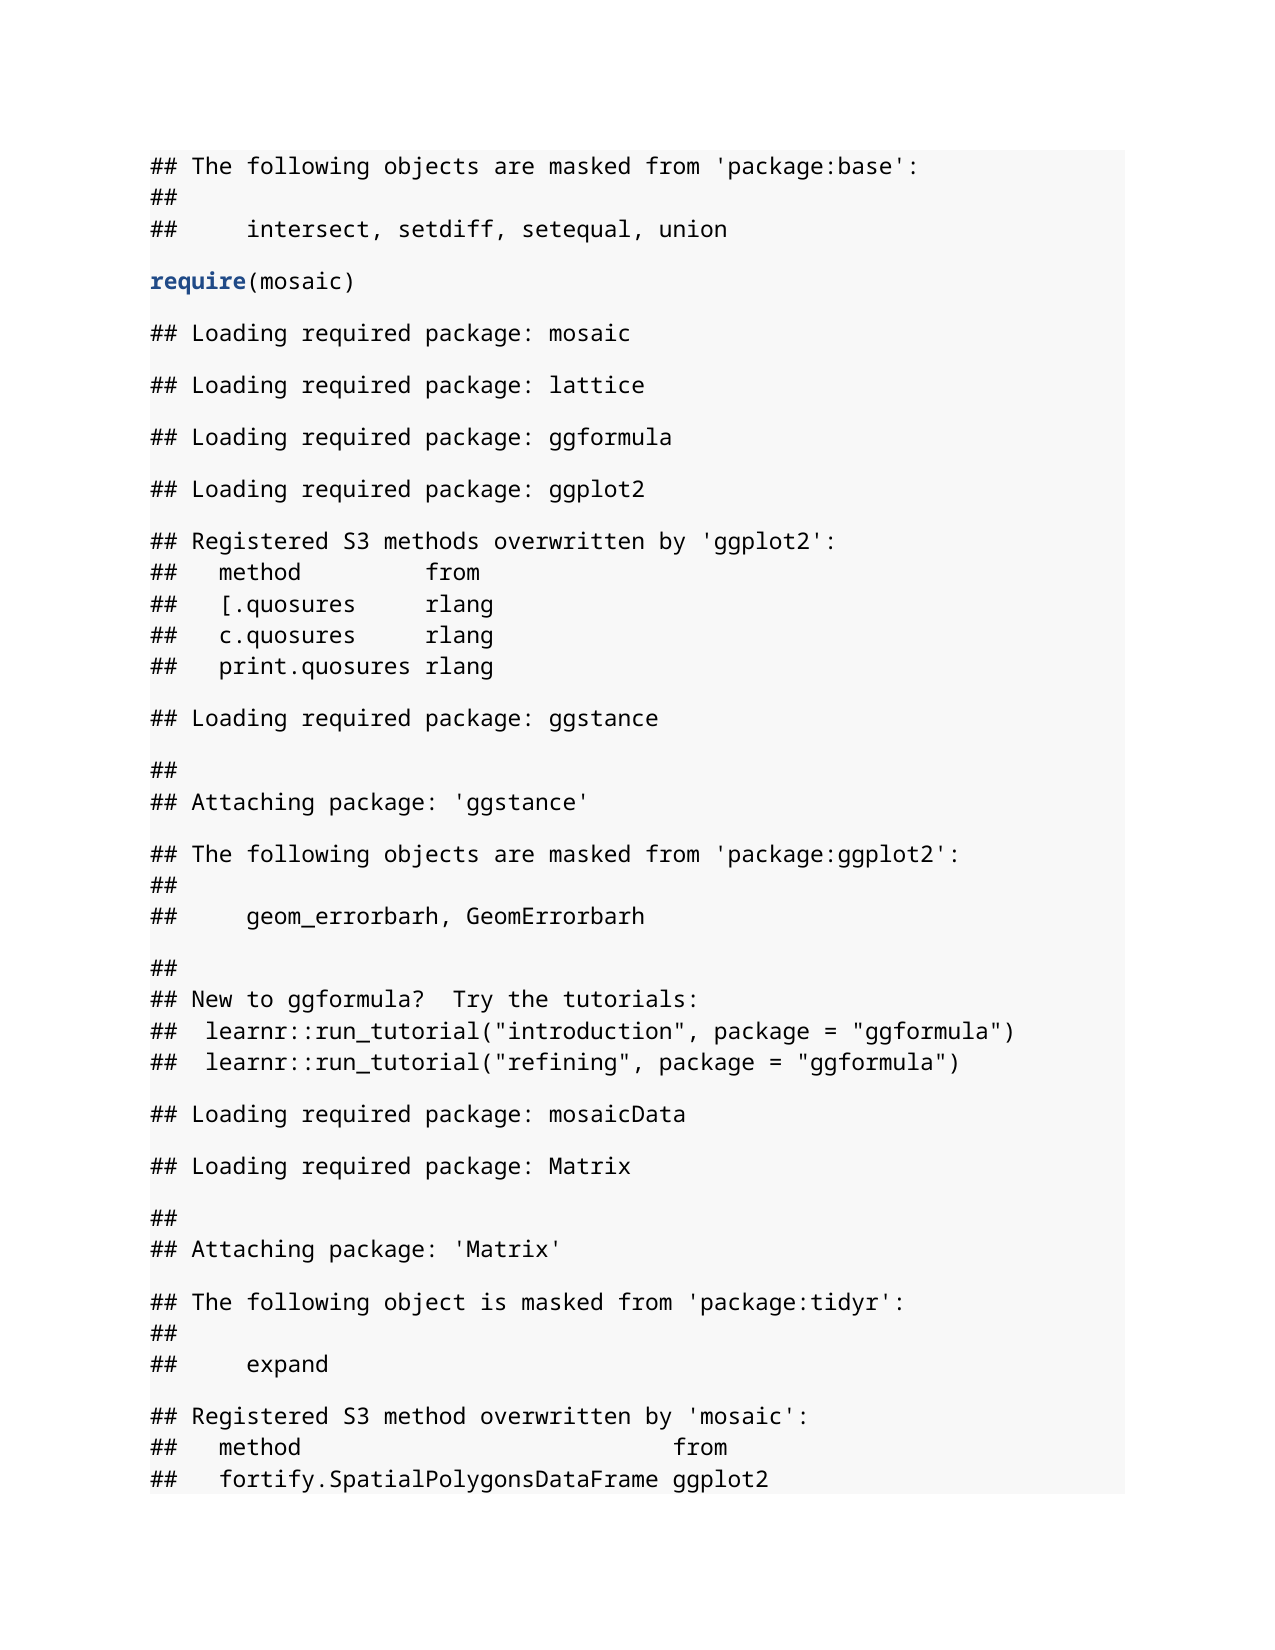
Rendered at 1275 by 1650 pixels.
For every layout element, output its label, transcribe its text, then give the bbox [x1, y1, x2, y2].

text ## Loading required package: ggformula [150, 421, 1125, 452]
text ## Loading required package: mosaic [150, 317, 1125, 348]
text ## Registered S3 methods overwritten by 'ggplot2': ## method from ## [.quosures rlang ## c.quosures rlang ## print.quosures rlang [150, 525, 1125, 681]
text ## Loading required package: lattice [150, 369, 1125, 400]
text ## Loading required package: ggstance [150, 702, 1125, 733]
text ## Loading required package: Matrix [150, 1150, 1125, 1181]
text ## The following objects are masked from 'package:ggplot2': ## ## geom_errorbarh, GeomErrorbarh [150, 837, 1125, 931]
text ## Loading required package: mosaicData [150, 1098, 1125, 1129]
text ## ## Attaching package: 'Matrix' [150, 1202, 1125, 1264]
text ## ## New to ggformula? Try the tutorials: ## learnr::run_tutorial("introduction", package = "ggformula") ## learnr::run_tutorial("refining", package = "ggformula") [150, 952, 1125, 1077]
text ## Loading required package: ggplot2 [150, 473, 1125, 504]
text require(mosaic) [150, 264, 1125, 296]
text ## Registered S3 method overwritten by 'mosaic': ## method from ## fortify.SpatialPolygonsDataFrame ggplot2 [150, 1400, 1125, 1494]
text ## The following objects are masked from 'package:base': ## ## intersect, setdiff, setequal, union [150, 150, 1125, 244]
text ## ## Attaching package: 'ggstance' [150, 754, 1125, 817]
text ## The following object is masked from 'package:tidyr': ## ## expand [150, 1285, 1125, 1379]
